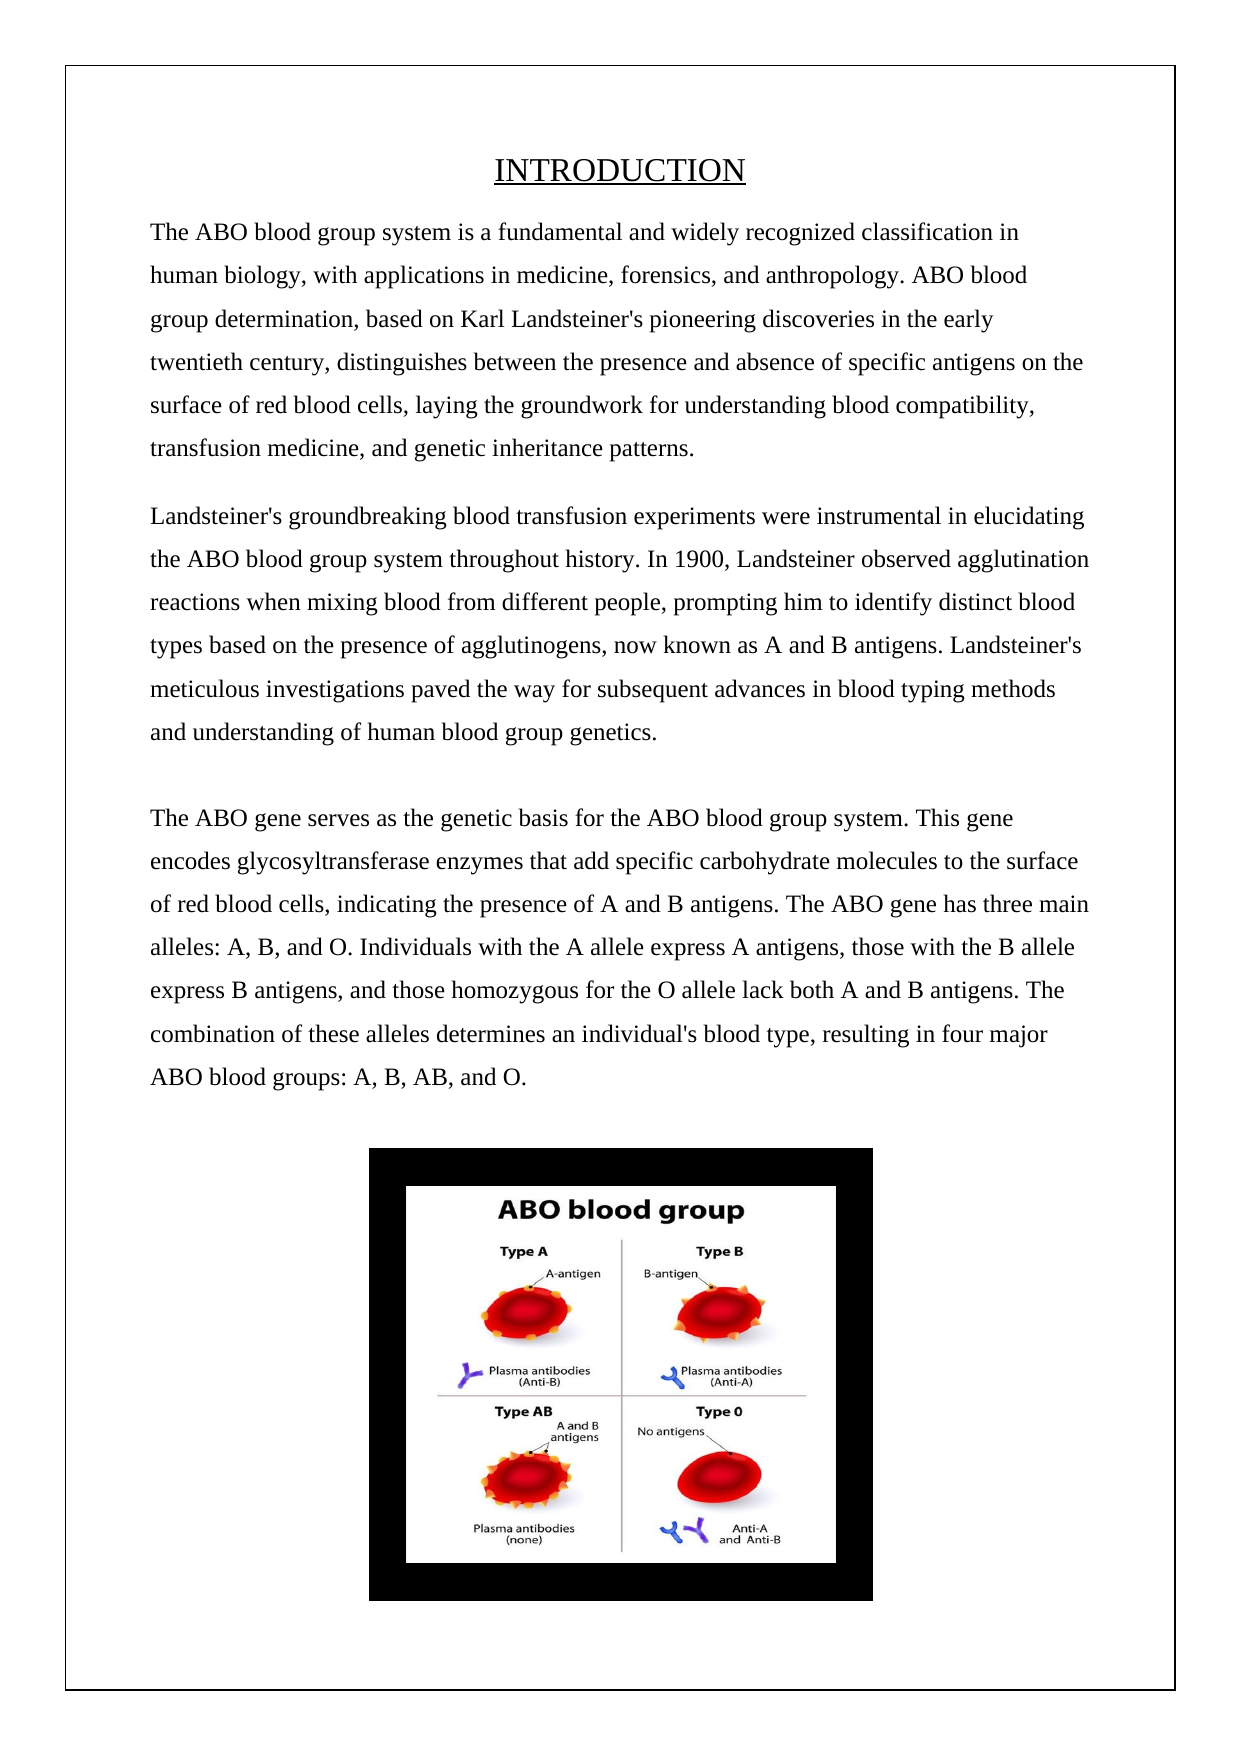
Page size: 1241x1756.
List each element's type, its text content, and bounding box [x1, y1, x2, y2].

text INTRODUCTION [150, 150, 1090, 188]
text The ABO blood group system is a fundamental and widely recognized classification in human biology, with applications in medicine, forensics, and anthropology. ABO blood group determination, based on Karl Landsteiner's pioneering discoveries in the early twentieth century, distinguishes between the presence and absence of specific antigens on the surface of red blood cells, laying the groundwork for understanding blood compatibility, transfusion medicine, and genetic inheritance patterns. [150, 217, 1090, 462]
text Landsteiner's groundbreaking blood transfusion experiments were instrumental in elucidating the ABO blood group system throughout history. In 1900, Landsteiner observed agglutination reactions when mixing blood from different people, prompting him to identify distinct blood types based on the presence of agglutinogens, now known as A and B antigens. Landsteiner's meticulous investigations paved the way for subsequent advances in blood typing methods and understanding of human blood group genetics. [150, 501, 1090, 746]
text The ABO gene serves as the genetic basis for the ABO blood group system. This gene encodes glycosyltransferase enzymes that add specific carbohydrate molecules to the surface of red blood cells, indicating the presence of A and B antigens. The ABO gene has three main alleles: A, B, and O. Individuals with the A allele express A antigens, those with the B allele express B antigens, and those homozygous for the O allele lack both A and B antigens. The combination of these alleles determines an individual's blood type, resulting in four major ABO blood groups: A, B, AB, and O. [150, 803, 1090, 1091]
picture [406, 1186, 836, 1563]
